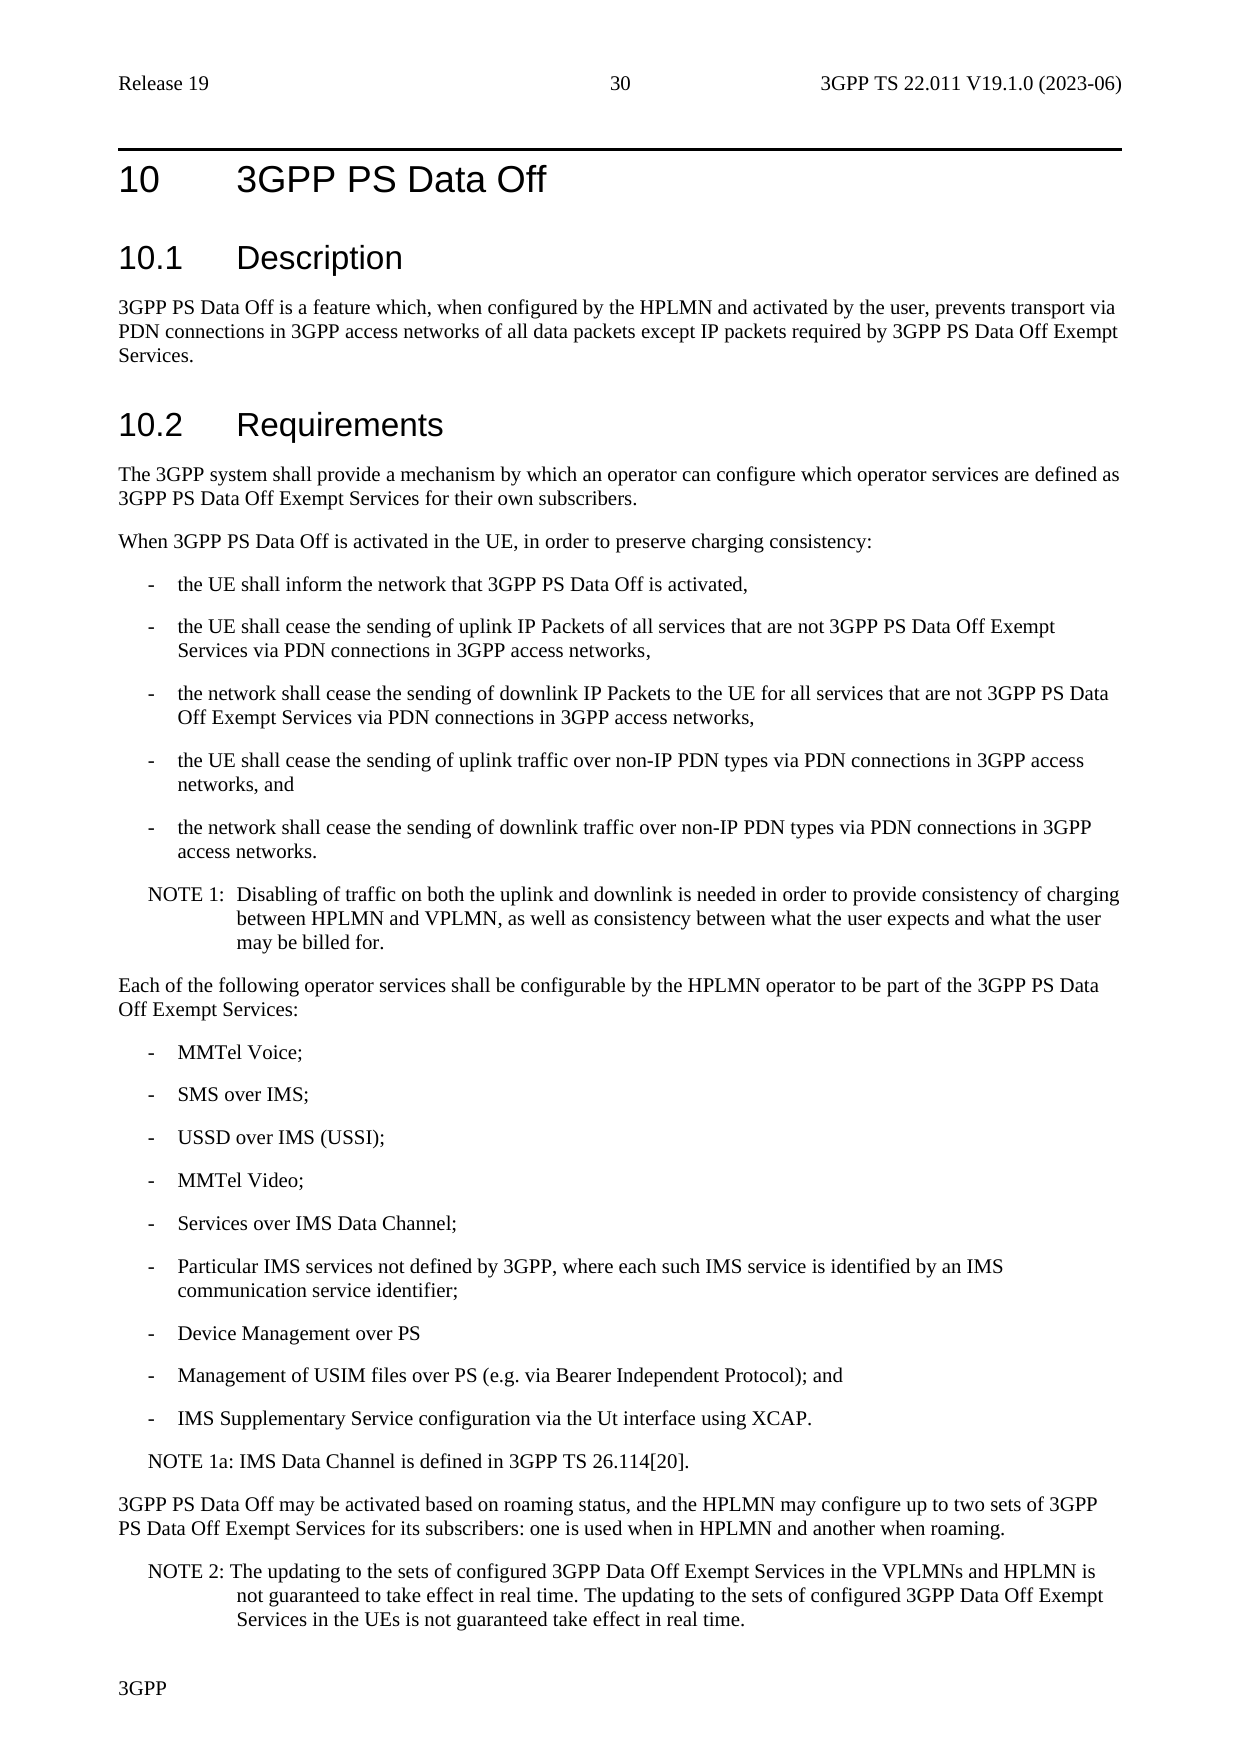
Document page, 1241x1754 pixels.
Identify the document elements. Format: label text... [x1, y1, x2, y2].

text - the network shall cease the sending of downlink IP Packets to the UE for all services that are not 3GPP PS Data Off Exempt Services via PDN connections in 3GPP access networks, [148, 681, 1122, 729]
text NOTE 1a: IMS Data Channel is defined in 3GPP TS 26.114[20]. [148, 1449, 1122, 1473]
text - MMTel Video; [148, 1168, 1122, 1192]
text - USSD over IMS (USSI); [148, 1125, 1122, 1149]
text - Management of USIM files over PS (e.g. via Bearer Independent Protocol); and [148, 1363, 1122, 1387]
text Each of the following operator services shall be configurable by the HPLMN operator to be part of the 3GPP PS Data Off Exempt Services: [118, 973, 1122, 1021]
text - Particular IMS services not defined by 3GPP, where each such IMS service is identified by an IMS communication service identifier; [148, 1254, 1122, 1302]
text - Services over IMS Data Channel; [148, 1211, 1122, 1235]
subtitle 10 3GPP PS Data Off [118, 151, 1122, 200]
text NOTE 2: The updating to the sets of configured 3GPP Data Off Exempt Services in the VPLMNs and HPLMN is not guaranteed to take effect in real time. The updating to the sets of configured 3GPP Data Off Exempt Services in the UEs is not guaranteed take effect in real time. [148, 1559, 1122, 1631]
text - Device Management over PS [148, 1321, 1122, 1344]
subtitle 10.1 Description [118, 238, 1122, 276]
text The 3GPP system shall provide a mechanism by which an operator can configure which operator services are defined as 3GPP PS Data Off Exempt Services for their own subscribers. [118, 462, 1122, 510]
text 3GPP PS Data Off is a feature which, when configured by the HPLMN and activated by the user, prevents transport via PDN connections in 3GPP access networks of all data packets except IP packets required by 3GPP PS Data Off Exempt Services. [118, 295, 1122, 367]
text - IMS Supplementary Service configuration via the Ut interface using XCAP. [148, 1406, 1122, 1430]
text - the UE shall cease the sending of uplink IP Packets of all services that are not 3GPP PS Data Off Exempt Services via PDN connections in 3GPP access networks, [148, 614, 1122, 662]
text - the network shall cease the sending of downlink traffic over non-IP PDN types via PDN connections in 3GPP access networks. [148, 815, 1122, 863]
text - the UE shall inform the network that 3GPP PS Data Off is activated, [148, 571, 1122, 596]
text - the UE shall cease the sending of uplink traffic over non-IP PDN types via PDN connections in 3GPP access networks, and [148, 748, 1122, 796]
text When 3GPP PS Data Off is activated in the UE, in order to preserve charging consistency: [118, 529, 1122, 553]
subtitle 10.2 Requirements [118, 404, 1122, 443]
text - MMTel Voice; [148, 1039, 1122, 1064]
text 3GPP PS Data Off may be activated based on roaming status, and the HPLMN may configure up to two sets of 3GPP PS Data Off Exempt Services for its subscribers: one is used when in HPLMN and another when roaming. [118, 1492, 1122, 1540]
text NOTE 1: Disabling of traffic on both the uplink and downlink is needed in order to provide consistency of charging between HPLMN and VPLMN, as well as consistency between what the user expects and what the user may be billed for. [148, 882, 1122, 954]
text - SMS over IMS; [148, 1082, 1122, 1106]
